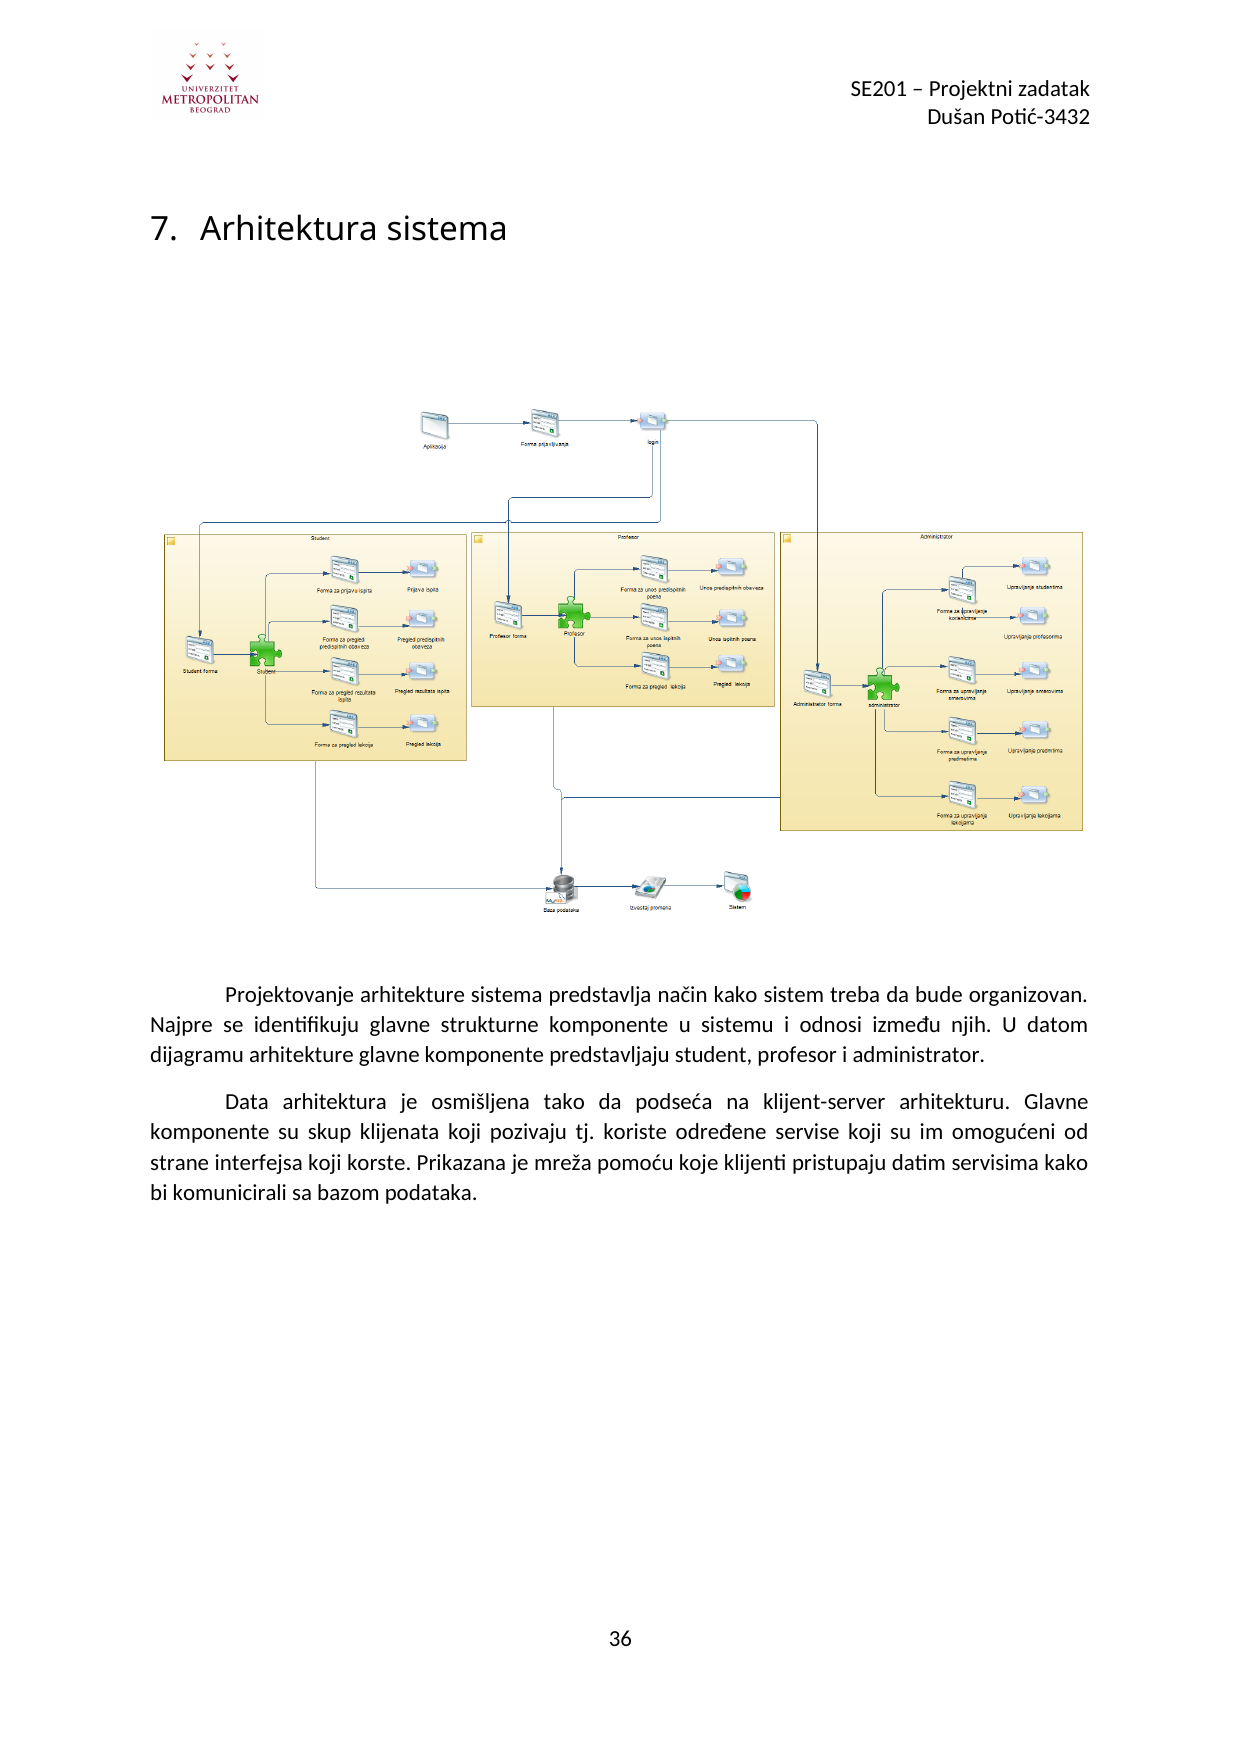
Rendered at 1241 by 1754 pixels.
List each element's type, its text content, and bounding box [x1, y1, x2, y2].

text Projektovanje arhitekture sistema predstavlja način kako sistem treba da bude organizovan. Najpre se identifikuju glavne strukturne komponente u sistemu i odnosi između njih. U datom dijagramu arhitekture glavne komponente predstavljaju student, profesor i administrator. [150, 980, 1090, 1068]
text Data arhitektura je osmišljena tako da podseća na klijent-server arhitekturu. Glavne komponente su skup klijenata koji pozivaju tj. koriste određene servise koji su im omogućeni od strane interfejsa koji korste. Prikazana je mreža pomoću koje klijenti pristupaju datim servisima kako bi komunicirali sa bazom podataka. [150, 1087, 1090, 1206]
picture [150, 394, 1088, 915]
picture [152, 28, 265, 120]
subtitle Arhitektura sistema [150, 205, 1090, 251]
